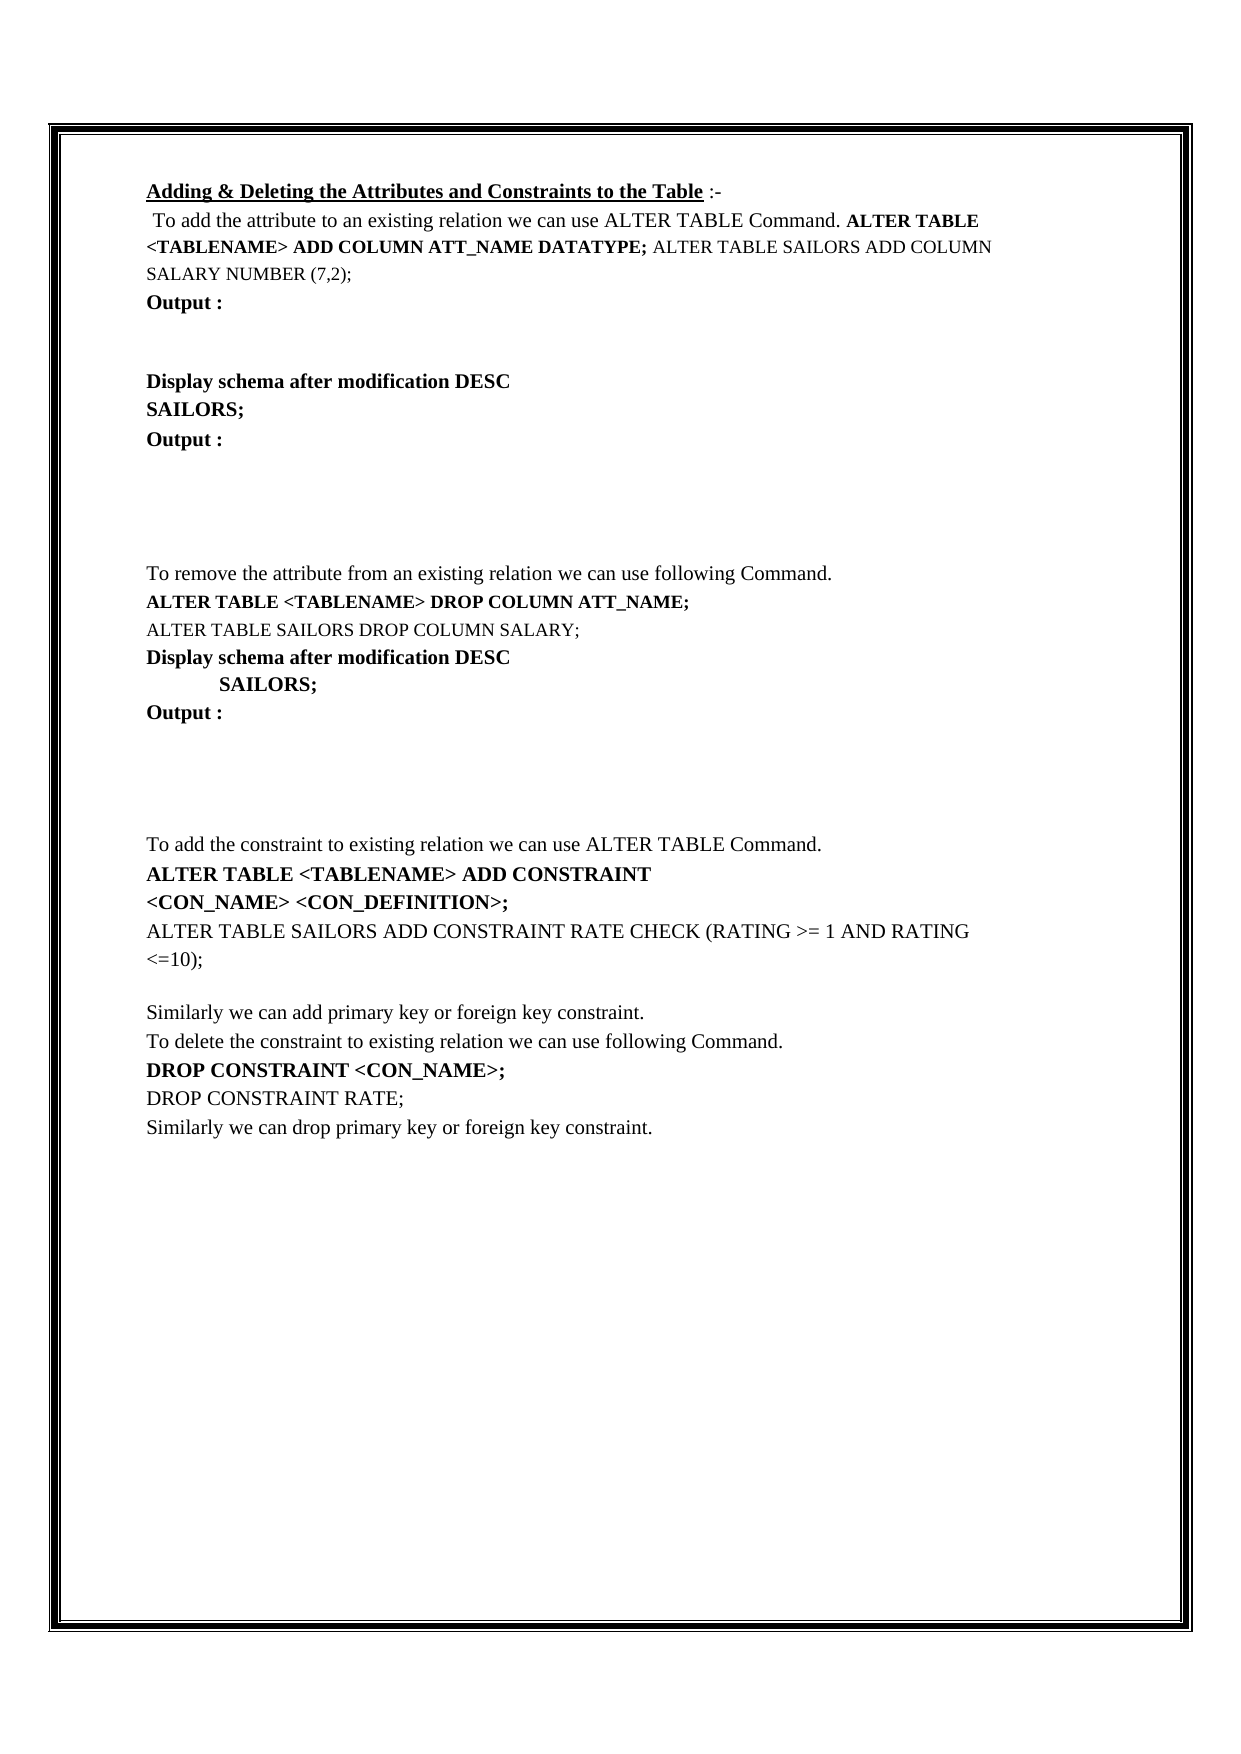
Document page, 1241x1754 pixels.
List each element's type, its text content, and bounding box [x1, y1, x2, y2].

text To add the constraint to existing relation we can use ALTER TABLE Command. [146, 832, 1138, 856]
text Output : [146, 425, 1138, 452]
text Display schema after modification DESC SAILORS; [146, 369, 549, 421]
text To add the attribute to an existing relation we can use ALTER TABLE Command. ALTER TABLE <TABLENAME> ADD COLUMN ATT_NAME DATATYPE; ALTER TABLE SAILORS ADD COLUMN SALARY NUMBER (7,2); [146, 208, 995, 284]
subtitle ALTER TABLE <TABLENAME> ADD CONSTRAINT [146, 862, 1138, 886]
text <=10); [146, 947, 1138, 971]
text ALTER TABLE SAILORS ADD CONSTRAINT RATE CHECK (RATING >= 1 AND RATING [146, 919, 1138, 943]
text To remove the attribute from an existing relation we can use following Command. [146, 561, 1138, 585]
text Similarly we can add primary key or foreign key constraint. [146, 1000, 1138, 1024]
subtitle Output : [146, 288, 1138, 315]
text ALTER TABLE SAILORS DROP COLUMN SALARY; [146, 618, 1138, 640]
subtitle DROP CONSTRAINT <CON_NAME>; [146, 1058, 1138, 1082]
subtitle Display schema after modification DESC SAILORS; [146, 645, 549, 696]
text ALTER TABLE <TABLENAME> DROP COLUMN ATT_NAME; [146, 591, 1138, 613]
text To delete the constraint to existing relation we can use following Command. [146, 1028, 1138, 1053]
text <CON_NAME> <CON_DEFINITION>; [146, 890, 1138, 914]
text Output : [146, 700, 1138, 724]
text Adding & Deleting the Attributes and Constraints to the Table :- [146, 179, 1138, 203]
text DROP CONSTRAINT RATE; [146, 1086, 1138, 1110]
text Similarly we can drop primary key or foreign key constraint. [146, 1114, 1138, 1139]
